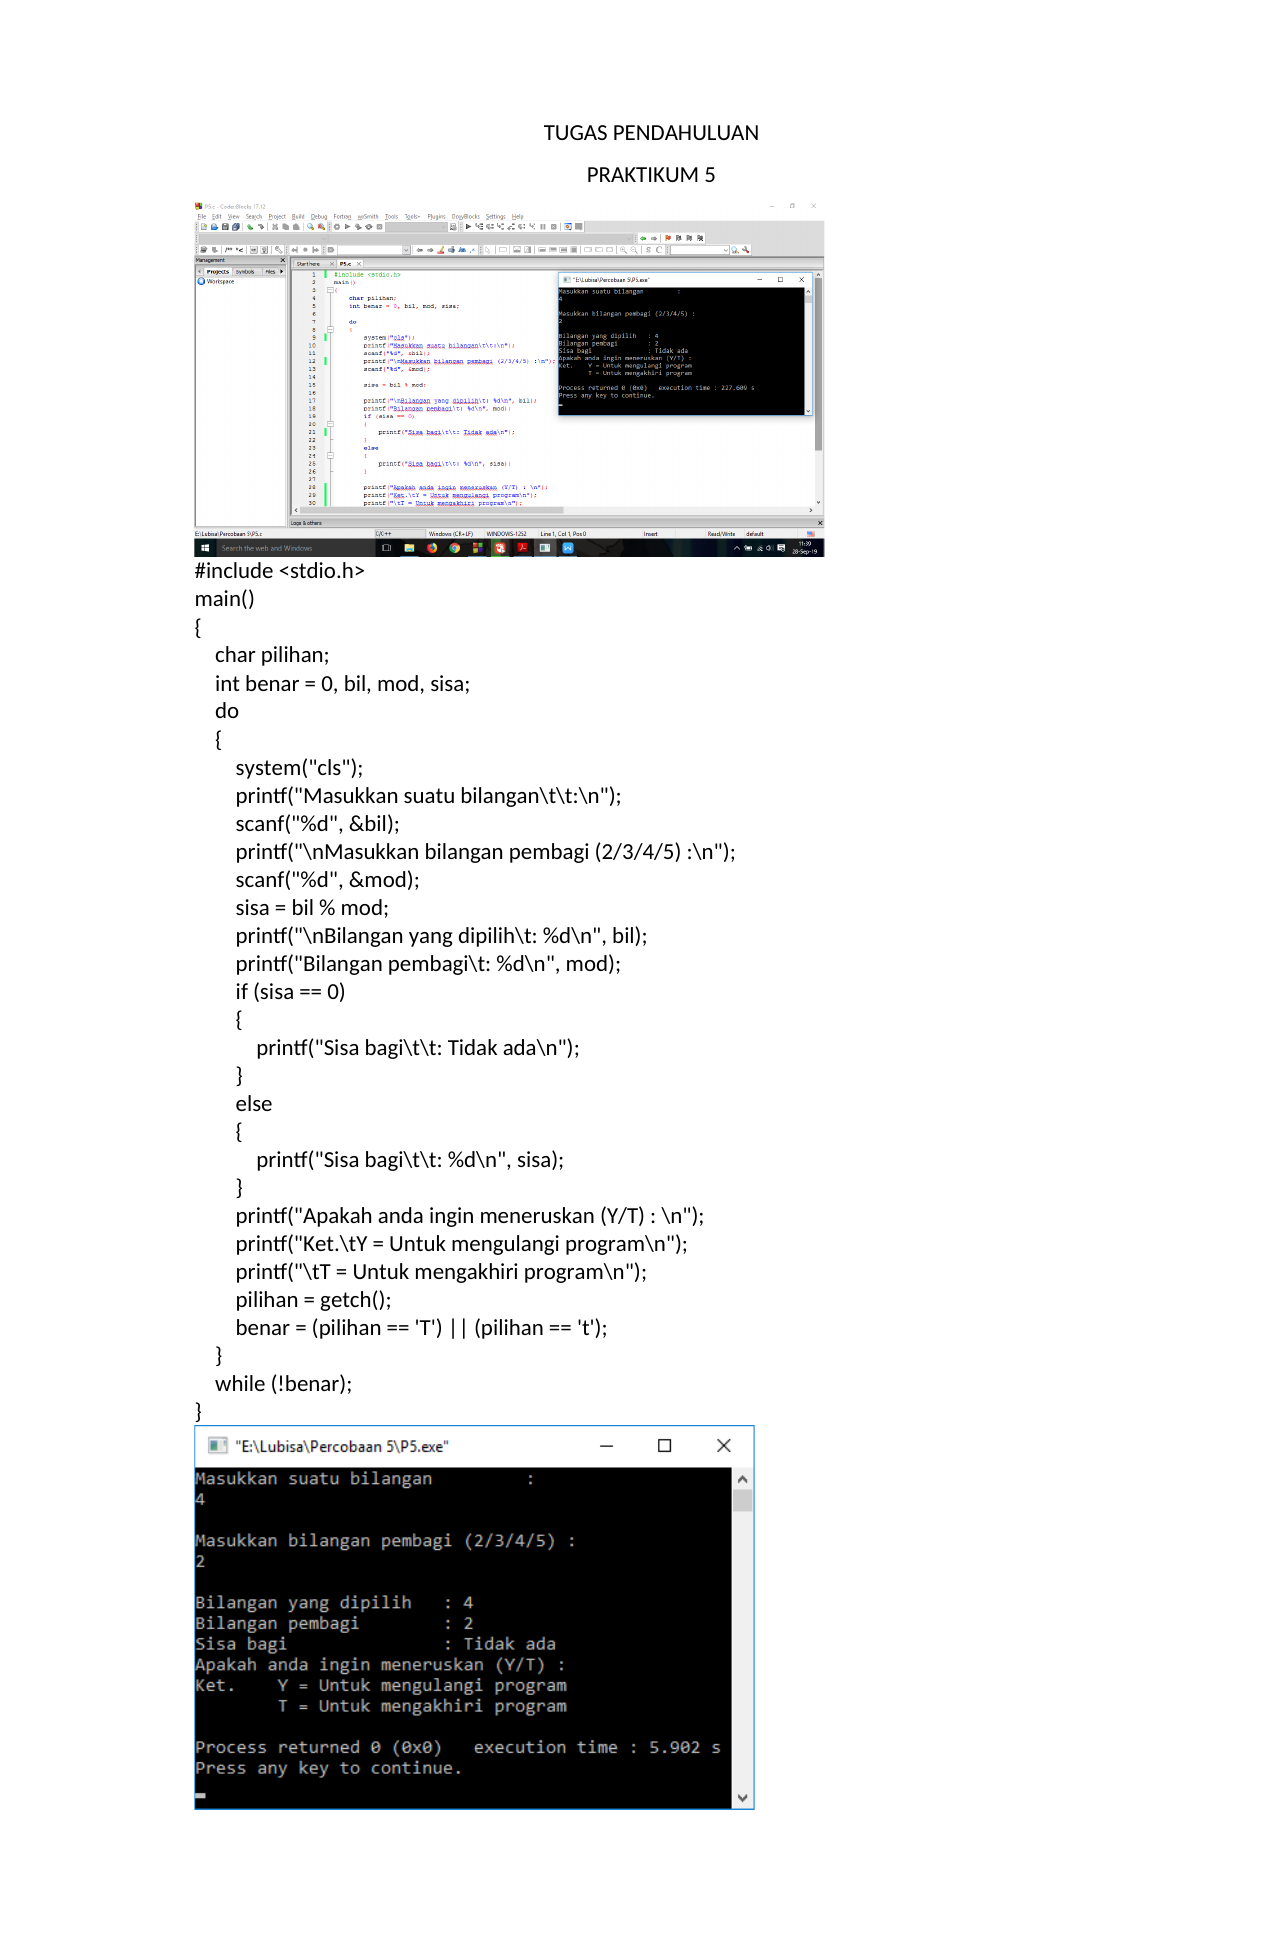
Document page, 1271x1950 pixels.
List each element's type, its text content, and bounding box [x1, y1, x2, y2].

list printf("Sisa bagi\t\t: %d\n", sisa); [194, 1145, 1153, 1173]
list char pilihan; [194, 641, 1153, 669]
picture [194, 202, 825, 557]
list if (sisa == 0) [194, 977, 1153, 1005]
list printf("Sisa bagi\t\t: Tidak ada\n"); [194, 1033, 1153, 1061]
list printf("Apakah anda ingin meneruskan (Y/T) : \n"); [194, 1201, 1153, 1229]
list { [194, 1117, 1153, 1145]
picture [194, 1425, 755, 1810]
list } [194, 1397, 1153, 1425]
list #include <stdio.h> [194, 557, 1153, 584]
list } [194, 1173, 1153, 1201]
list { [194, 1005, 1153, 1033]
list do [194, 697, 1153, 725]
text PRAKTIKUM 5 [150, 160, 1153, 188]
list main() [194, 584, 1153, 613]
list { [194, 725, 1153, 753]
list printf("Bilangan pembagi\t: %d\n", mod); [194, 949, 1153, 977]
list printf("Masukkan suatu bilangan\t\t:\n"); [194, 781, 1153, 809]
list int benar = 0, bil, mod, sisa; [194, 669, 1153, 697]
list scanf("%d", &bil); [194, 809, 1153, 837]
list { [194, 613, 1153, 641]
list sisa = bil % mod; [194, 893, 1153, 921]
list printf("\nBilangan yang dipilih\t: %d\n", bil); [194, 921, 1153, 949]
list printf("\tT = Untuk mengakhiri program\n"); [194, 1257, 1153, 1285]
list printf("\nMasukkan bilangan pembagi (2/3/4/5) :\n"); [194, 837, 1153, 865]
list } [194, 1341, 1153, 1369]
list benar = (pilihan == 'T') || (pilihan == 't'); [194, 1313, 1153, 1341]
list printf("Ket.\tY = Untuk mengulangi program\n"); [194, 1229, 1153, 1257]
list while (!benar); [194, 1369, 1153, 1397]
list scanf("%d", &mod); [194, 865, 1153, 893]
text TUGAS PENDAHULUAN [150, 118, 1153, 146]
list system("cls"); [194, 753, 1153, 781]
list else [194, 1089, 1153, 1117]
list } [194, 1061, 1153, 1089]
list pilihan = getch(); [194, 1285, 1153, 1313]
